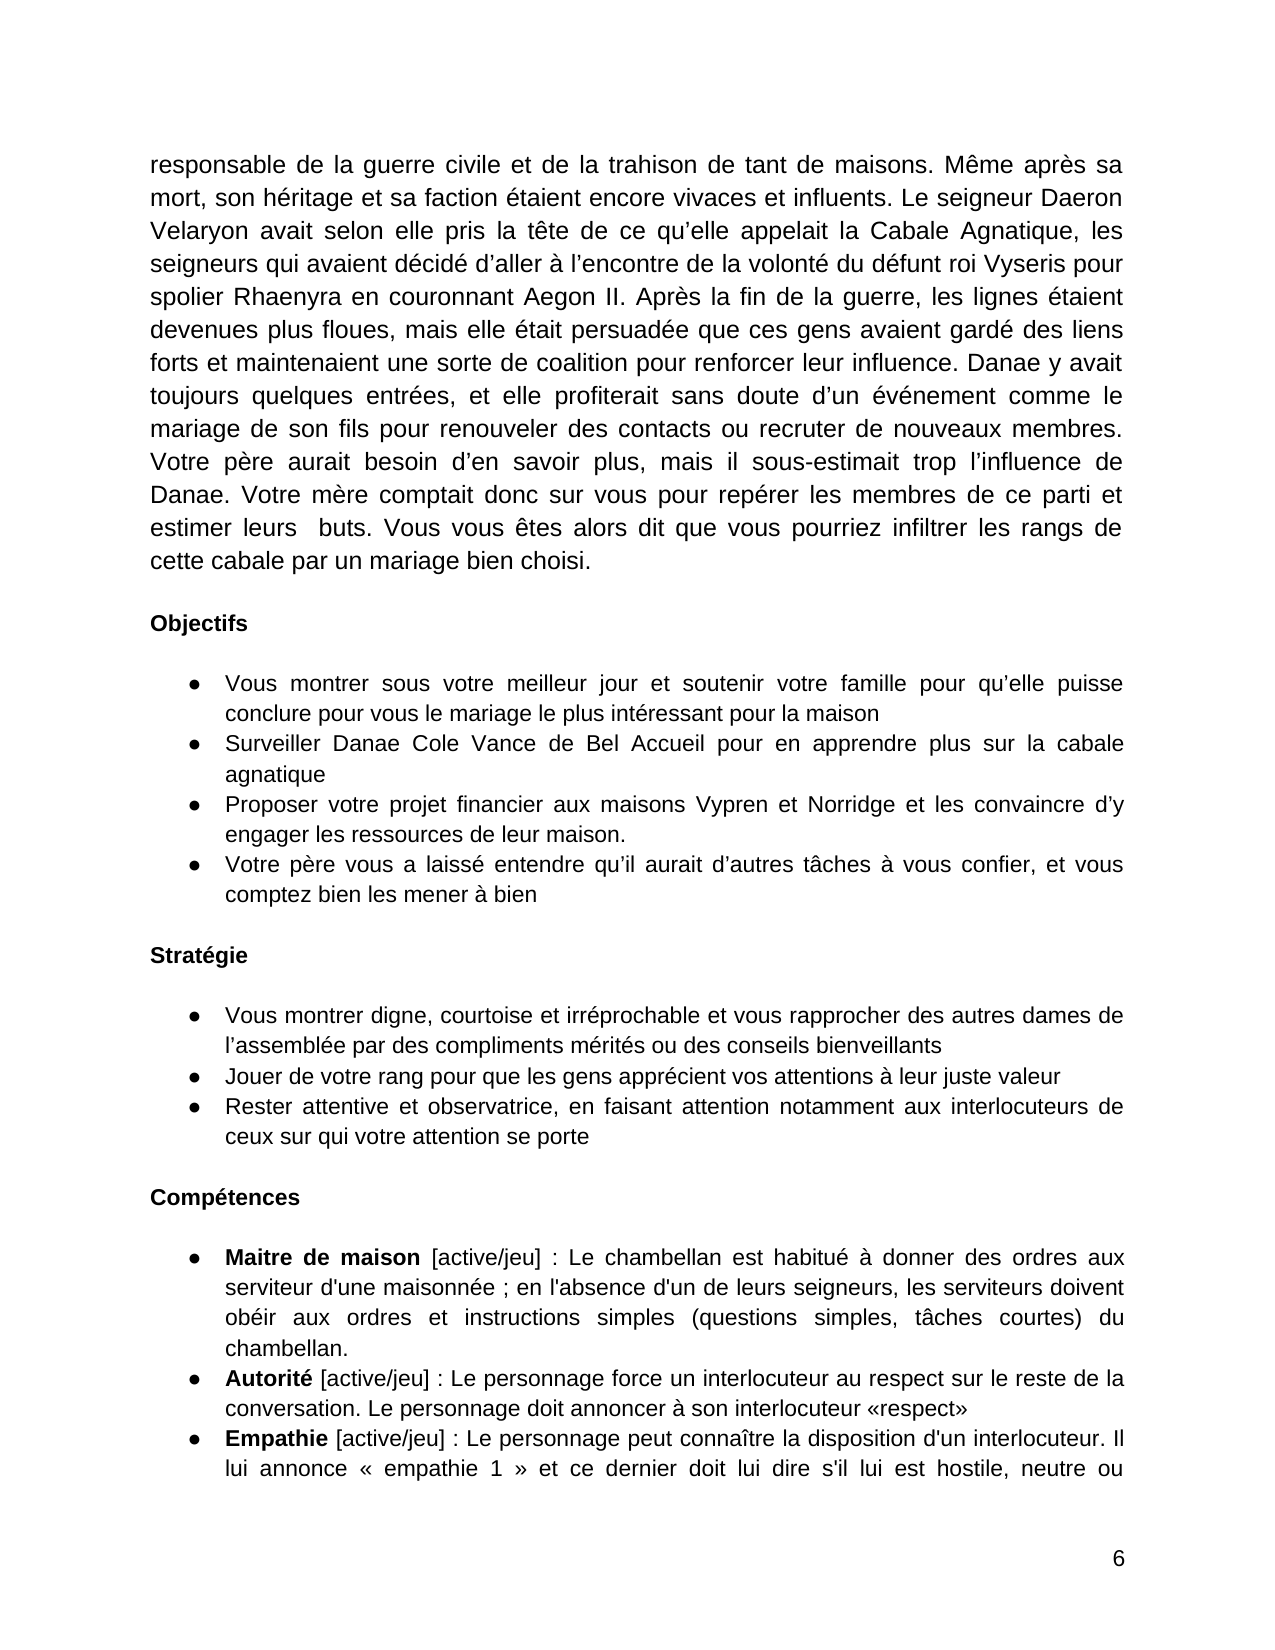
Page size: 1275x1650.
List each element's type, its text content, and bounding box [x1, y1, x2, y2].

text Stratégie [150, 942, 1125, 968]
list Rester attentive et observatrice, en faisant attention notamment aux interlocuteurs de ceux sur qui votre attention se porte [187, 1093, 1125, 1149]
list Maitre de maison [active/jeu] : Le chambellan est habitué à donner des ordres aux serviteur d'une maisonnée ; en l'absence d'un de leurs seigneurs, les serviteurs doivent obéir aux ordres et instructions simples (questions simples, tâches courtes) du chambellan. [187, 1244, 1125, 1361]
list Vous montrer digne, courtoise et irréprochable et vous rapprocher des autres dames de l’assemblée par des compliments mérités ou des conseils bienveillants [187, 1002, 1125, 1059]
text Objectifs [150, 609, 1125, 636]
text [150, 150, 1125, 575]
list Proposer votre projet financier aux maisons Vypren et Norridge et les convaincre d’y engager les ressources de leur maison. [187, 791, 1125, 847]
text Compétences [150, 1183, 1125, 1210]
list Autorité [active/jeu] : Le personnage force un interlocuteur au respect sur le reste de la conversation. Le personnage doit annoncer à son interlocuteur «respect» [187, 1365, 1125, 1421]
list Votre père vous a laissé entendre qu’il aurait d’autres tâches à vous confier, et vous comptez bien les mener à bien [187, 851, 1125, 908]
list Jouer de votre rang pour que les gens apprécient vos attentions à leur juste valeur [187, 1063, 1125, 1089]
list Surveiller Danae Cole Vance de Bel Accueil pour en apprendre plus sur la cabale agnatique [187, 730, 1125, 787]
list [187, 1425, 1125, 1482]
list Vous montrer sous votre meilleur jour et soutenir votre famille pour qu’elle puisse conclure pour vous le mariage le plus intéressant pour la maison [187, 670, 1125, 726]
